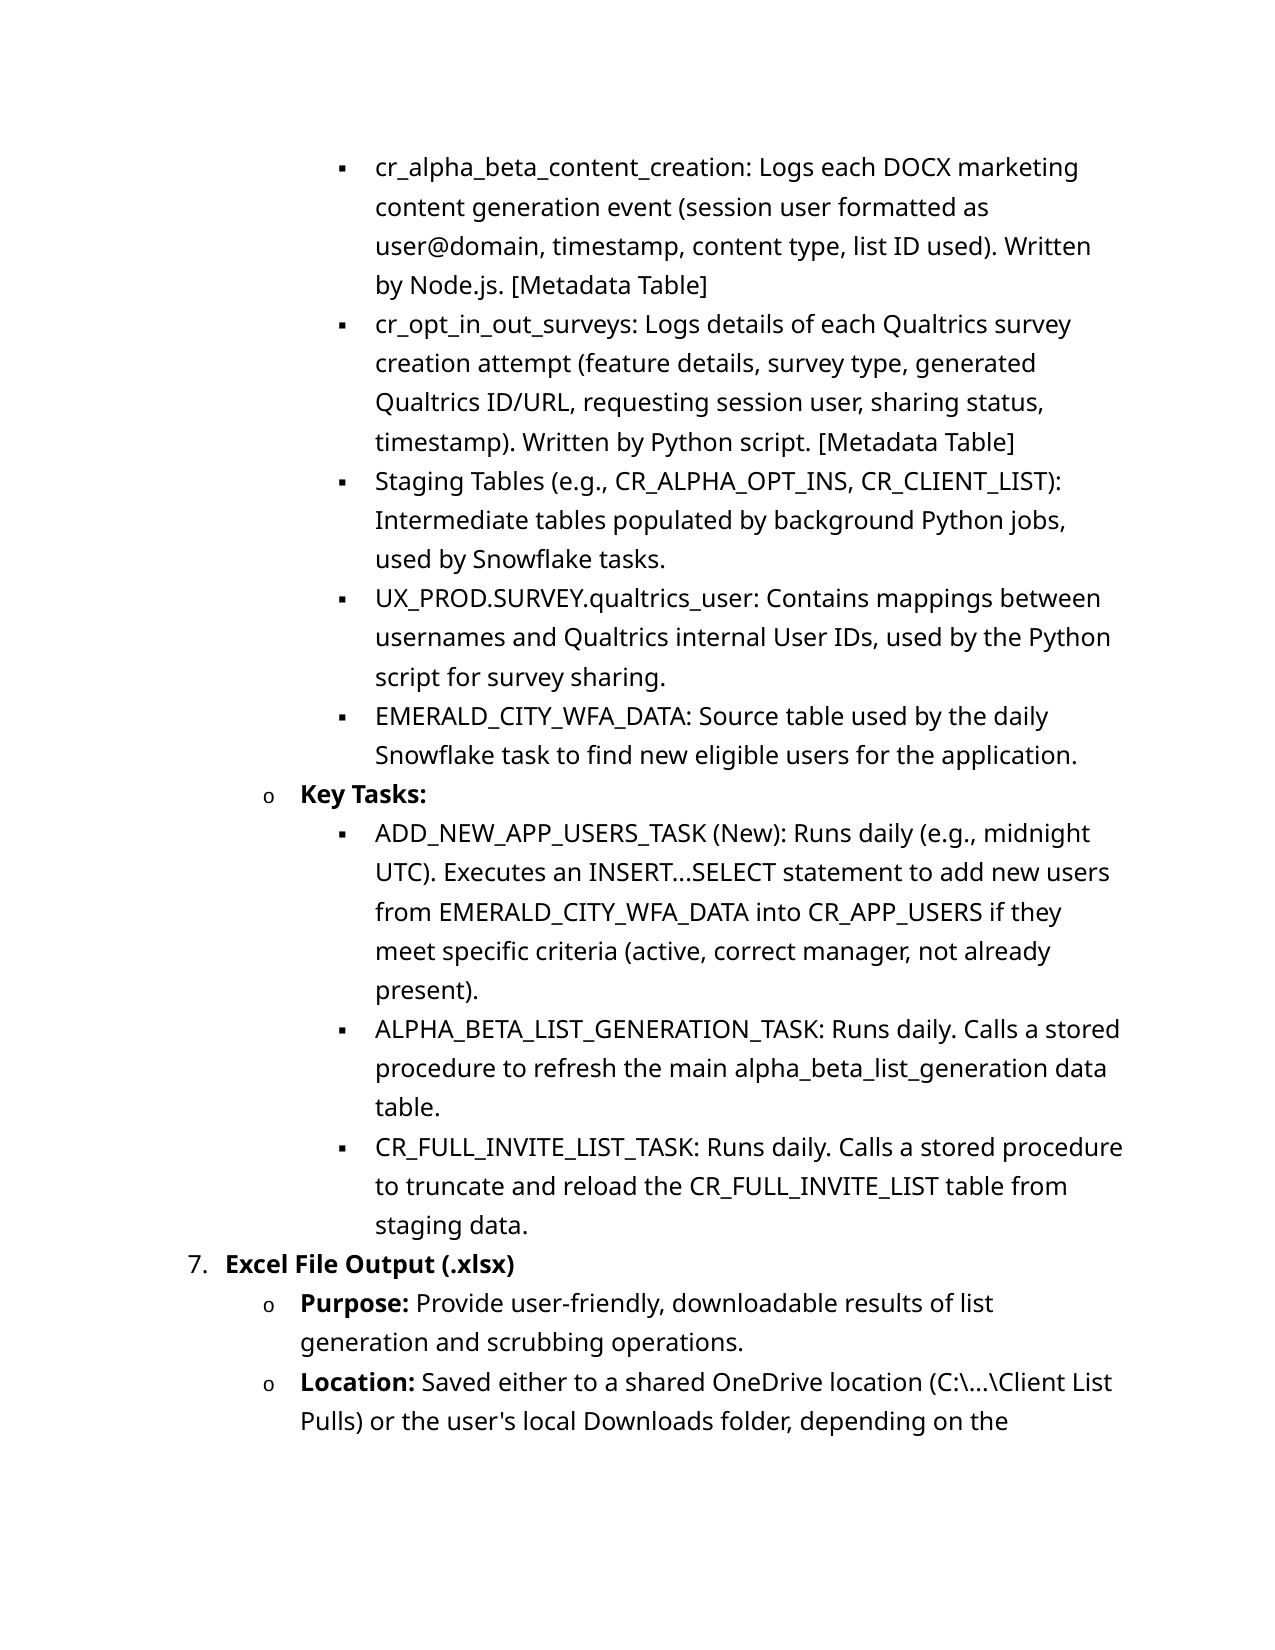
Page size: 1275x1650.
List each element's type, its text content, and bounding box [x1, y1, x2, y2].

list UX_PROD.SURVEY.qualtrics_user: Contains mappings between usernames and Qualtrics internal User IDs, used by the Python script for survey sharing. [337, 581, 1125, 693]
list Staging Tables (e.g., CR_ALPHA_OPT_INS, CR_CLIENT_LIST): Intermediate tables populated by background Python jobs, used by Snowflake tasks. [337, 463, 1125, 576]
list CR_FULL_INVITE_LIST_TASK: Runs daily. Calls a stored procedure to truncate and reload the CR_FULL_INVITE_LIST table from staging data. [337, 1129, 1125, 1242]
list Excel File Output (.xlsx) [187, 1247, 1125, 1281]
list cr_alpha_beta_content_creation: Logs each DOCX marketing content generation event (session user formatted as user@domain, timestamp, content type, list ID used). Written by Node.js. [Metadata Table] [337, 150, 1125, 302]
list Purpose: Provide user-friendly, downloadable results of list generation and scrubbing operations. [262, 1286, 1125, 1359]
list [262, 1364, 1125, 1437]
list Key Tasks: [262, 777, 1125, 811]
list EMERALD_CITY_WFA_DATA: Source table used by the daily Snowflake task to find new eligible users for the application. [337, 698, 1125, 772]
list cr_opt_in_out_surveys: Logs details of each Qualtrics survey creation attempt (feature details, survey type, generated Qualtrics ID/URL, requesting session user, sharing status, timestamp). Written by Python script. [Metadata Table] [337, 307, 1125, 458]
list ALPHA_BETA_LIST_GENERATION_TASK: Runs daily. Calls a stored procedure to refresh the main alpha_beta_list_generation data table. [337, 1012, 1125, 1124]
list ADD_NEW_APP_USERS_TASK (New): Runs daily (e.g., midnight UTC). Executes an INSERT...SELECT statement to add new users from EMERALD_CITY_WFA_DATA into CR_APP_USERS if they meet specific criteria (active, correct manager, not already present). [337, 816, 1125, 1007]
